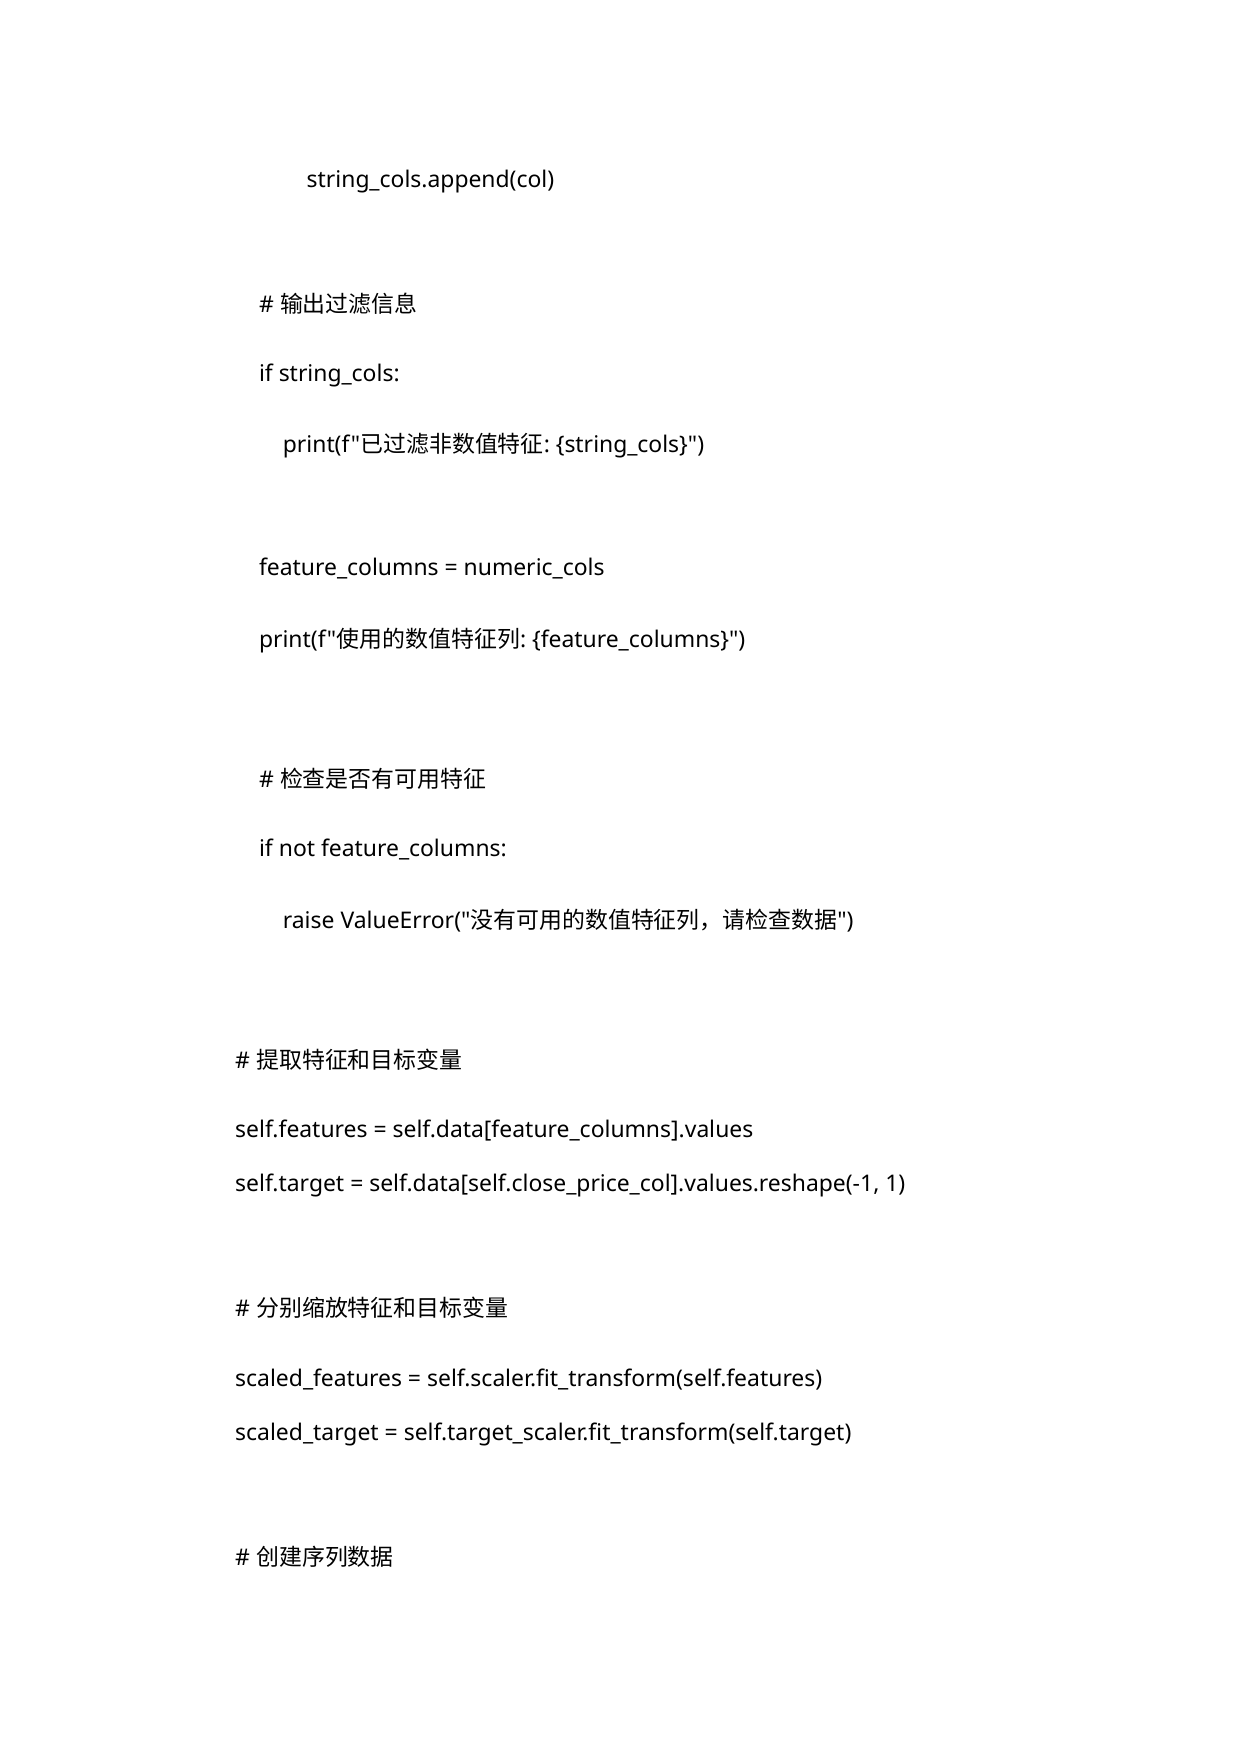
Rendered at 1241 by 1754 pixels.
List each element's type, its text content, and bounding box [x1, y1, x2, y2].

text # 创建序列数据 [187, 1523, 1053, 1588]
text scaled_features = self.scaler.fit_transform(self.features) [187, 1361, 1053, 1393]
text scaled_target = self.target_scaler.fit_transform(self.target) [187, 1415, 1053, 1447]
text self.target = self.data[self.close_price_col].values.reshape(-1, 1) [187, 1167, 1053, 1199]
text string_cols.append(col) [187, 162, 1053, 194]
text if string_cols: [187, 356, 1053, 389]
text if not feature_columns: [187, 832, 1053, 864]
text # 提取特征和目标变量 [187, 1026, 1053, 1091]
text # 分别缩放特征和目标变量 [187, 1274, 1053, 1339]
text # 输出过滤信息 [187, 270, 1053, 335]
text print(f"使用的数值特征列: {feature_columns}") [187, 604, 1053, 669]
text raise ValueError("没有可用的数值特征列，请检查数据") [187, 886, 1053, 951]
text self.features = self.data[feature_columns].values [187, 1113, 1053, 1145]
text feature_columns = numeric_cols [187, 551, 1053, 583]
text print(f"已过滤非数值特征: {string_cols}") [187, 410, 1053, 475]
text # 检查是否有可用特征 [187, 745, 1053, 810]
